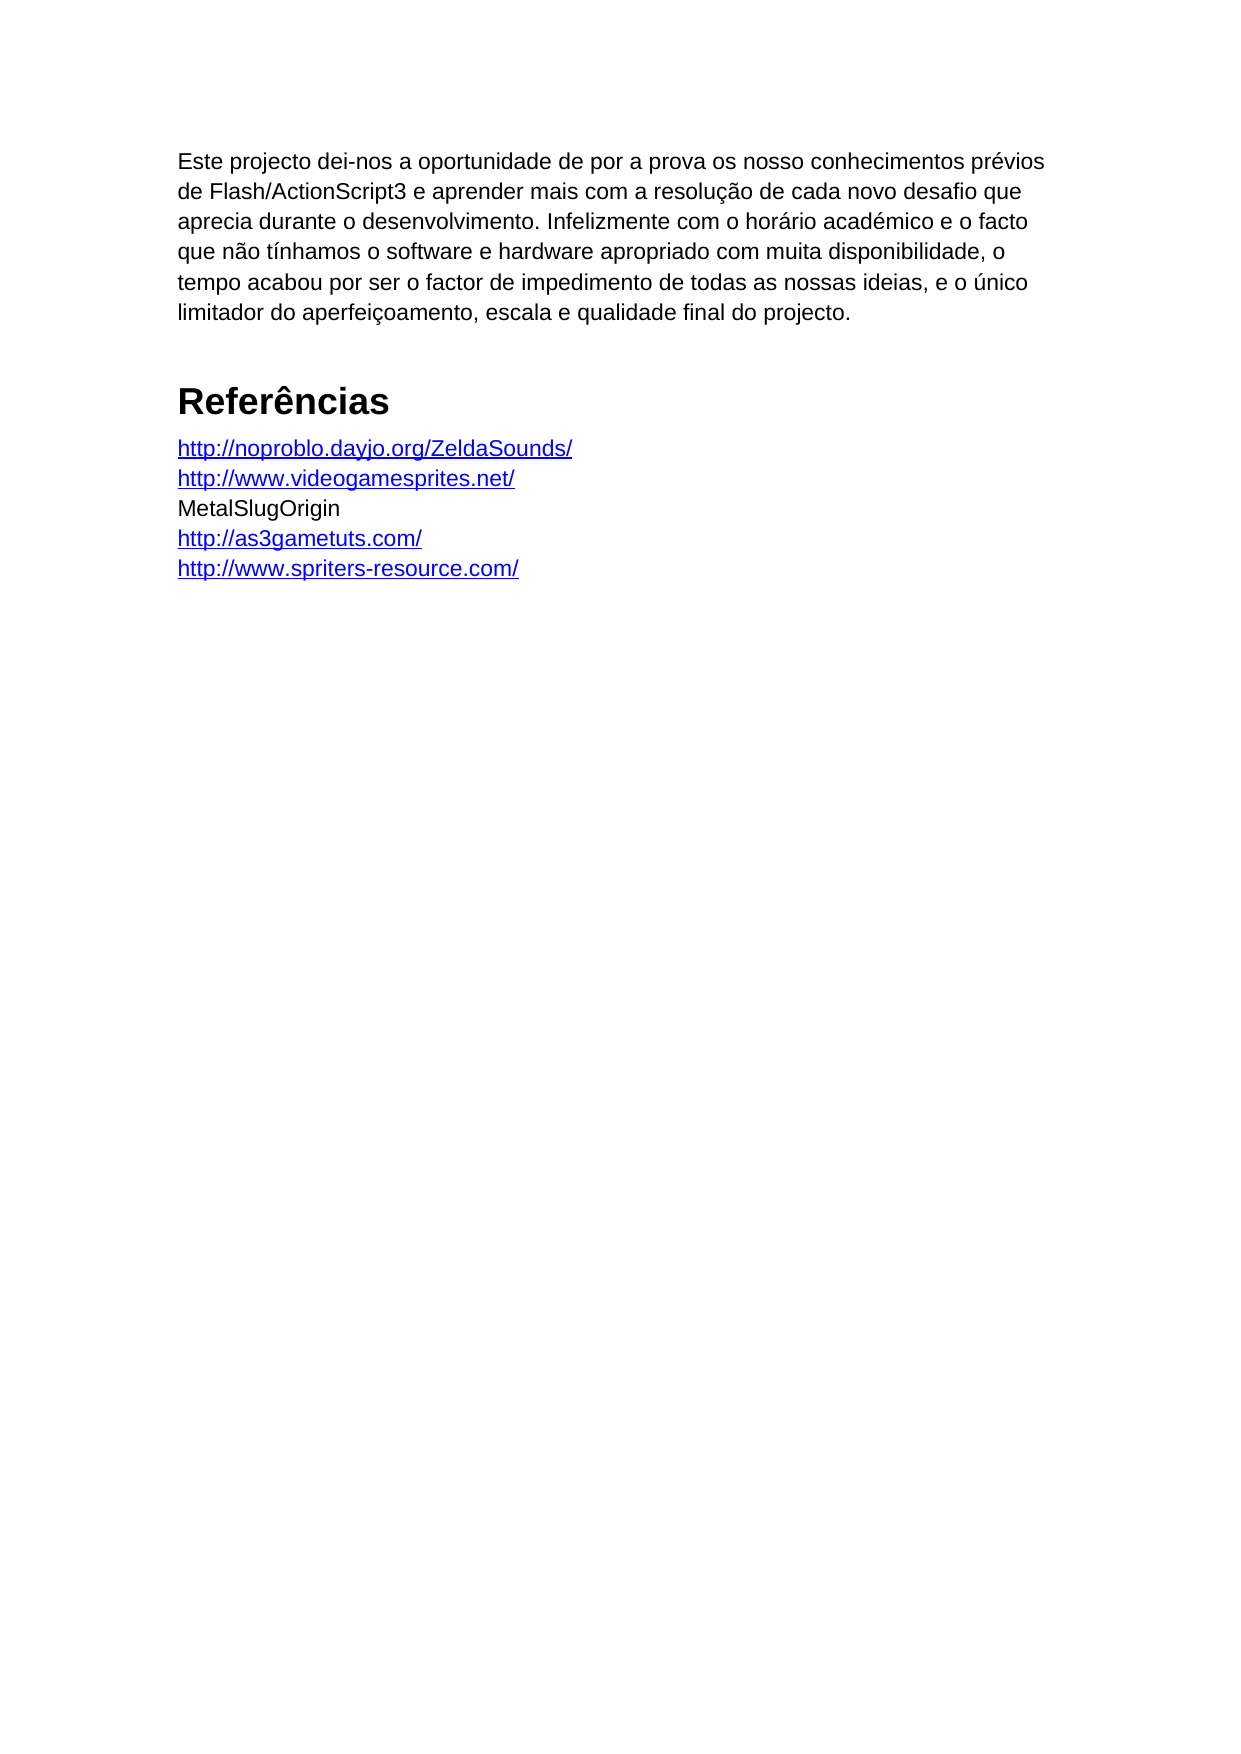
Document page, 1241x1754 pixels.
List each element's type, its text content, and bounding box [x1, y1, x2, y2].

text http://noproblo.dayjo.org/ZeldaSounds/ [177, 434, 1063, 461]
text Este projecto dei-nos a oportunidade de por a prova os nosso conhecimentos prévios de Flash/ActionScript3 e aprender mais com a resolução de cada novo desafio que aprecia durante o desenvolvimento. Infelizmente com o horário académico e o facto que não tínhamos o software e hardware apropriado com muita disponibilidade, o tempo acabou por ser o factor de impedimento de todas as nossas ideias, e o único limitador do aperfeiçoamento, escala e qualidade final do projecto. [177, 148, 1063, 325]
text http://as3gametuts.com/ [177, 525, 1063, 551]
text MetalSlugOrigin [177, 495, 1063, 521]
text http://www.spriters-resource.com/ [177, 555, 1063, 582]
subtitle Referências [177, 379, 1063, 422]
text http://www.videogamesprites.net/ [177, 465, 1063, 491]
